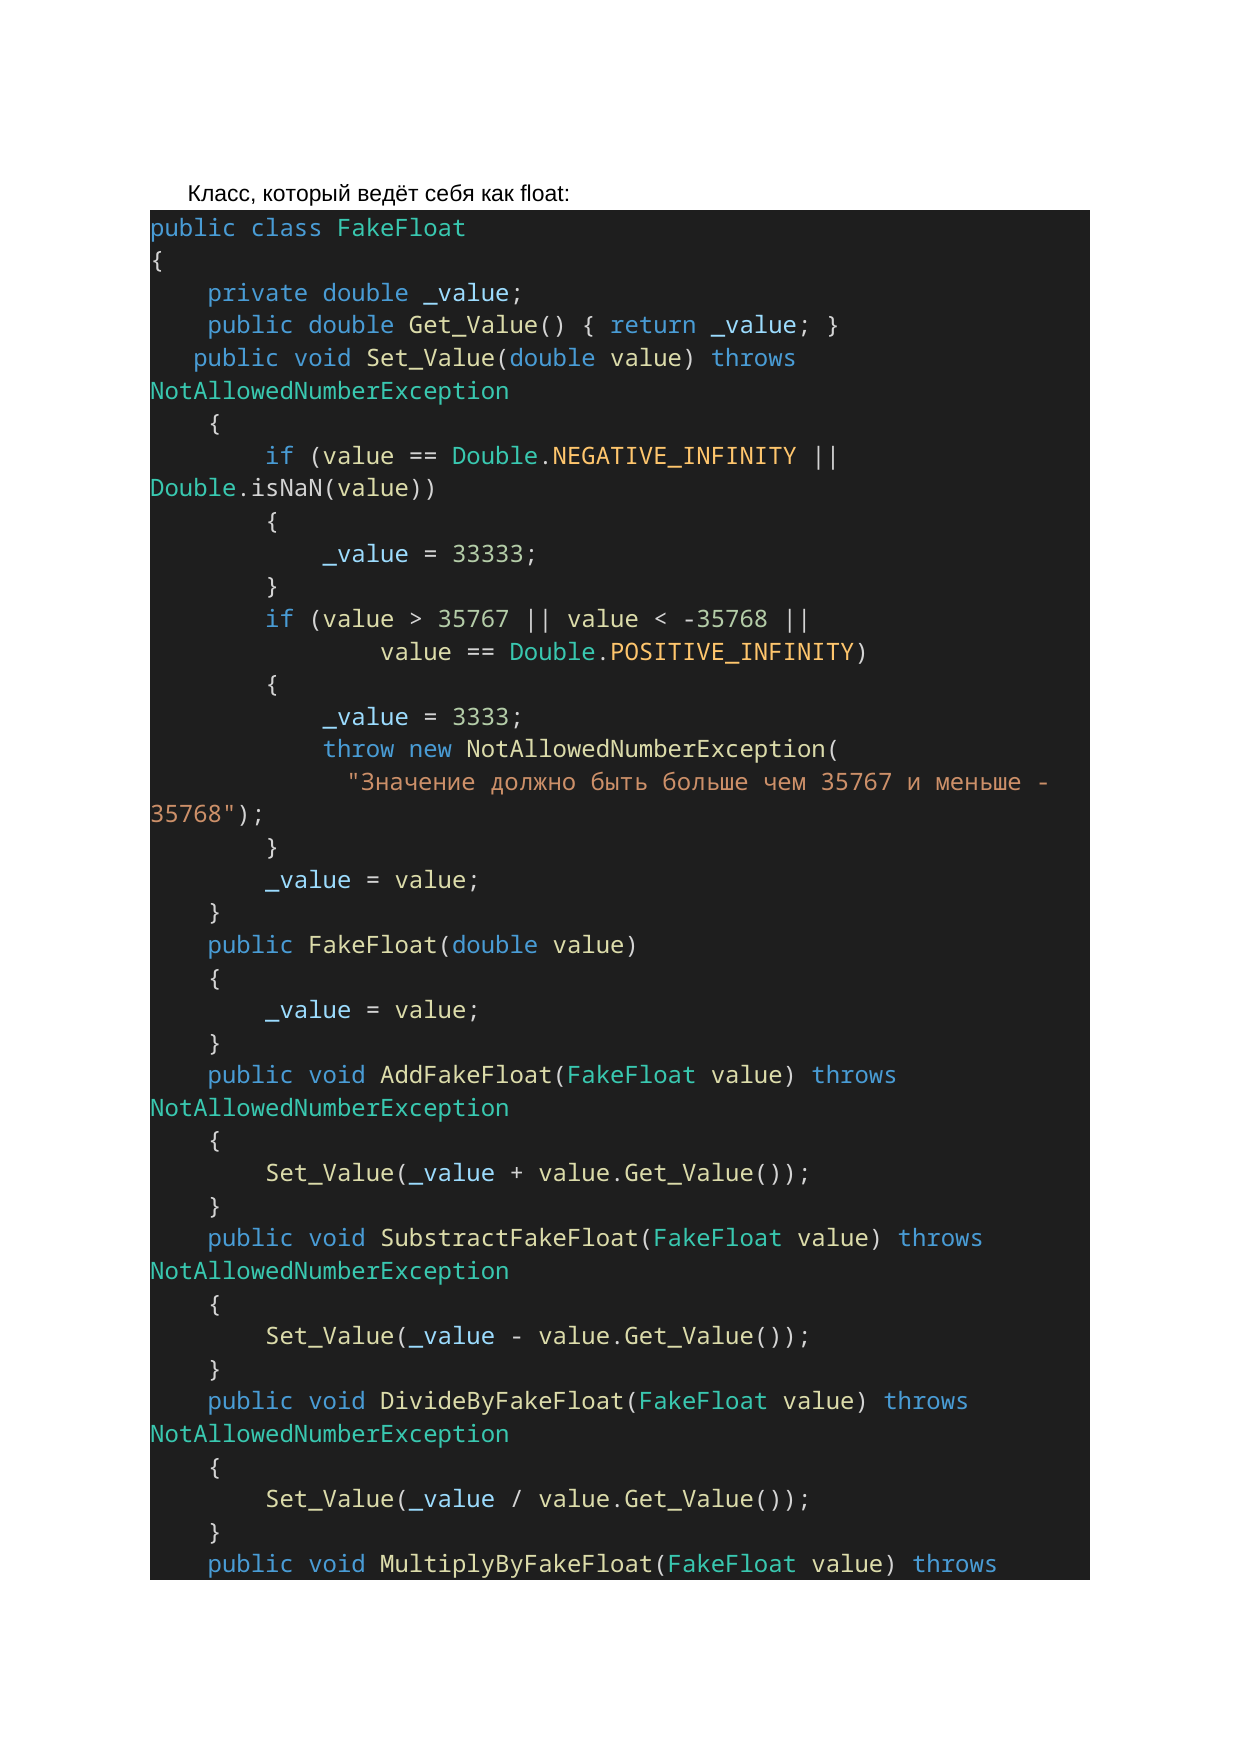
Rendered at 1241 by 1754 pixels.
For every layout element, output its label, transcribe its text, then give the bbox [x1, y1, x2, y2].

text public class FakeFloat { private double _value; public double Get_Value() { return _value; } public void Set_Value(double value) throws NotAllowedNumberException { if (value == Double.NEGATIVE_INFINITY || Double.isNaN(value)) { _value = 33333; } if (value > 35767 || value < -35768 || value == Double.POSITIVE_INFINITY) { _value = 3333; throw new NotAllowedNumberException( [150, 210, 1090, 765]
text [150, 765, 1090, 1580]
text Класс, который ведёт себя как float: [187, 180, 1090, 207]
